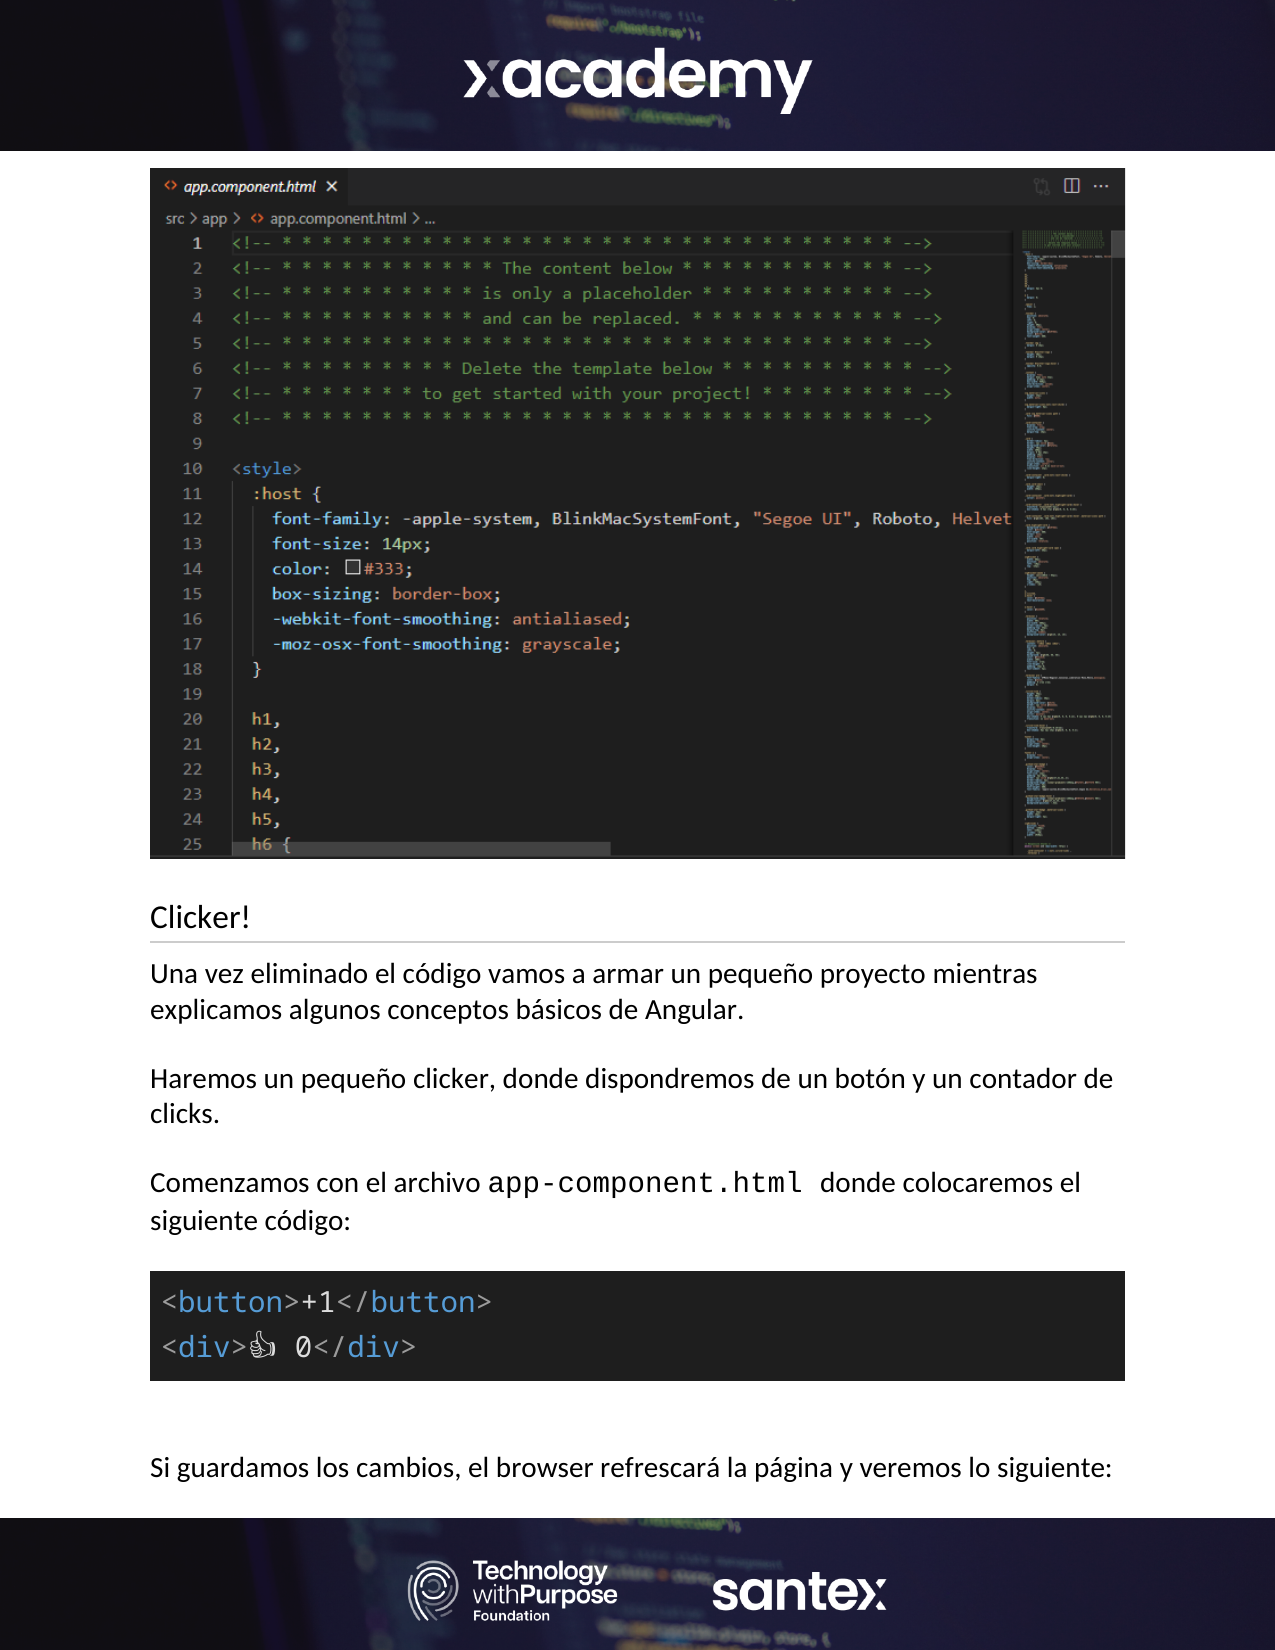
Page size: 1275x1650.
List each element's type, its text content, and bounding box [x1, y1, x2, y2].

text Haremos un pequeño clicker, donde dispondremos de un botón y un contador de clicks. [150, 1060, 1125, 1131]
text Una vez eliminado el código vamos a armar un pequeño proyecto mientras explicamos algunos conceptos básicos de Angular. [150, 955, 1125, 1027]
subtitle Clicker! [150, 896, 1125, 941]
picture [0, 1518, 1275, 1650]
text Comenzamos con el archivo app-component.html donde colocaremos el siguiente código: [150, 1164, 1125, 1237]
table_header <button>+1</button> <div>👍 0</div> [150, 1271, 1125, 1381]
picture [0, 0, 1275, 151]
text Si guardamos los cambios, el browser refrescará la página y veremos lo siguiente: [150, 1449, 1125, 1485]
picture [150, 168, 1125, 859]
